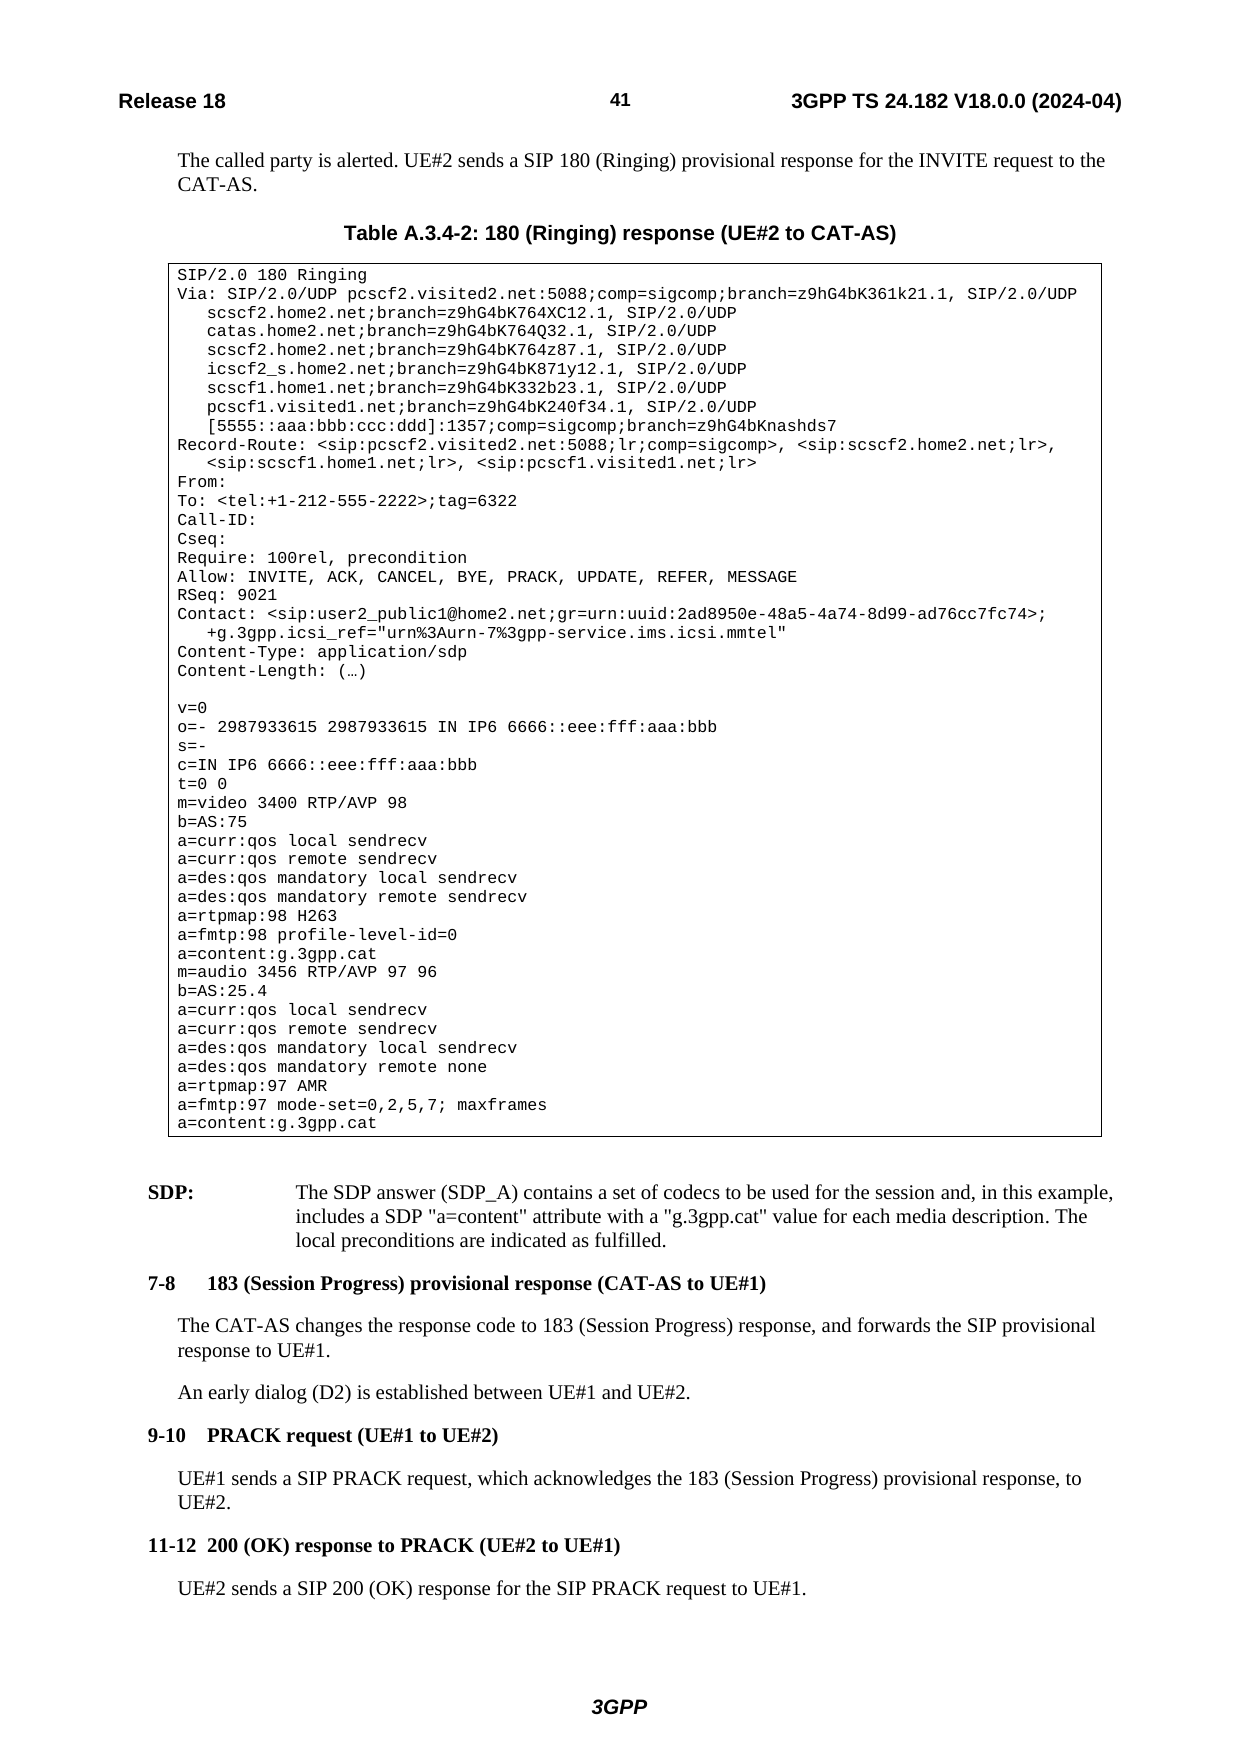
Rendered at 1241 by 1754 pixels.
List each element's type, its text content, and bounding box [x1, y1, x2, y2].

text 9-10 PRACK request (UE#1 to UE#2) [148, 1423, 1122, 1447]
text a=des:qos mandatory local sendrecv [169, 867, 1101, 886]
text Table A.3.4-2: 180 (Ringing) response (UE#2 to CAT-AS) [118, 221, 1122, 244]
text a=curr:qos remote sendrecv [169, 1017, 1101, 1036]
text m=audio 3456 RTP/AVP 97 96 [169, 961, 1101, 980]
text From: [169, 471, 1101, 489]
text Contact: <sip:user2_public1@home2.net;gr=urn:uuid:2ad8950e-48a5-4a74-8d99-ad76cc7fc74>;+g.3gpp.icsi_ref="urn%3Aurn-7%3gpp-service.ims.icsi.mmtel" [169, 603, 1101, 640]
text 11-12 200 (OK) response to PRACK (UE#2 to UE#1) [148, 1533, 1122, 1557]
text a=des:qos mandatory remote sendrecv [169, 886, 1101, 904]
text Content-Length: (…) [169, 659, 1101, 681]
text An early dialog (D2) is established between UE#1 and UE#2. [148, 1380, 1122, 1404]
text 7-8 183 (Session Progress) provisional response (CAT-AS to UE#1) [148, 1271, 1122, 1295]
text v=0 [169, 697, 1101, 716]
text a=rtpmap:97 AMR [169, 1074, 1101, 1093]
text Record-Route: <sip:pcscf2.visited2.net:5088;lr;comp=sigcomp>, <sip:scscf2.home2.net;lr>, <sip:scscf1.home1.net;lr>, <sip:pcscf1.visited1.net;lr> [169, 433, 1101, 471]
text o=- 2987933615 2987933615 IN IP6 6666::eee:fff:aaa:bbb [169, 716, 1101, 735]
text Cseq: [169, 527, 1101, 546]
text To: <tel:+1-212-555-2222>;tag=6322 [169, 489, 1101, 508]
text a=des:qos mandatory remote none [169, 1055, 1101, 1074]
text a=curr:qos local sendrecv [169, 999, 1101, 1017]
text Via: SIP/2.0/UDP pcscf2.visited2.net:5088;comp=sigcomp;branch=z9hG4bK361k21.1, SIP/2.0/UDP scscf2.home2.net;branch=z9hG4bK764XC12.1, SIP/2.0/UDP catas.home2.net;branch=z9hG4bK764Q32.1, SIP/2.0/UDP scscf2.home2.net;branch=z9hG4bK764z87.1, SIP/2.0/UDP icscf2_s.home2.net;branch=z9hG4bK871y12.1, SIP/2.0/UDP scscf1.home1.net;branch=z9hG4bK332b23.1, SIP/2.0/UDP pcscf1.visited1.net;branch=z9hG4bK240f34.1, SIP/2.0/UDP [5555::aaa:bbb:ccc:ddd]:1357;comp=sigcomp;branch=z9hG4bKnashds7 [169, 282, 1101, 433]
text b=AS:25.4 [169, 980, 1101, 999]
text Require: 100rel, precondition [169, 546, 1101, 565]
text The called party is alerted. UE#2 sends a SIP 180 (Ringing) provisional response for the INVITE request to the CAT-AS. [148, 147, 1122, 196]
text a=fmtp:97 mode-set=0,2,5,7; maxframes [169, 1093, 1101, 1112]
text The CAT-AS changes the response code to 183 (Session Progress) response, and forwards the SIP provisional response to UE#1. [148, 1313, 1122, 1362]
text Allow: INVITE, ACK, CANCEL, BYE, PRACK, UPDATE, REFER, MESSAGE [169, 565, 1101, 584]
text a=fmtp:98 profile-level-id=0 [169, 923, 1101, 942]
text a=curr:qos local sendrecv [169, 829, 1101, 848]
text SDP: The SDP answer (SDP_A) contains a set of codecs to be used for the session and, in this example, includes a SDP "a=content" attribute with a "g.3gpp.cat" value for each media description. The local preconditions are indicated as fulfilled. [148, 1180, 1122, 1252]
text UE#2 sends a SIP 200 (OK) response for the SIP PRACK request to UE#1. [148, 1576, 1122, 1600]
text c=IN IP6 6666::eee:fff:aaa:bbb [169, 753, 1101, 772]
text b=AS:75 [169, 810, 1101, 829]
text Content-Type: application/sdp [169, 640, 1101, 659]
text UE#1 sends a SIP PRACK request, which acknowledges the 183 (Session Progress) provisional response, to UE#2. [148, 1466, 1122, 1514]
text SIP/2.0 180 Ringing [169, 264, 1101, 282]
text t=0 0 [169, 772, 1101, 791]
text a=curr:qos remote sendrecv [169, 848, 1101, 867]
text Call-ID: [169, 508, 1101, 527]
text m=video 3400 RTP/AVP 98 [169, 791, 1101, 810]
text s=- [169, 735, 1101, 753]
text a=content:g.3gpp.cat [169, 1112, 1101, 1136]
text a=des:qos mandatory local sendrecv [169, 1036, 1101, 1055]
text a=content:g.3gpp.cat [169, 942, 1101, 961]
text RSeq: 9021 [169, 584, 1101, 603]
text a=rtpmap:98 H263 [169, 904, 1101, 923]
